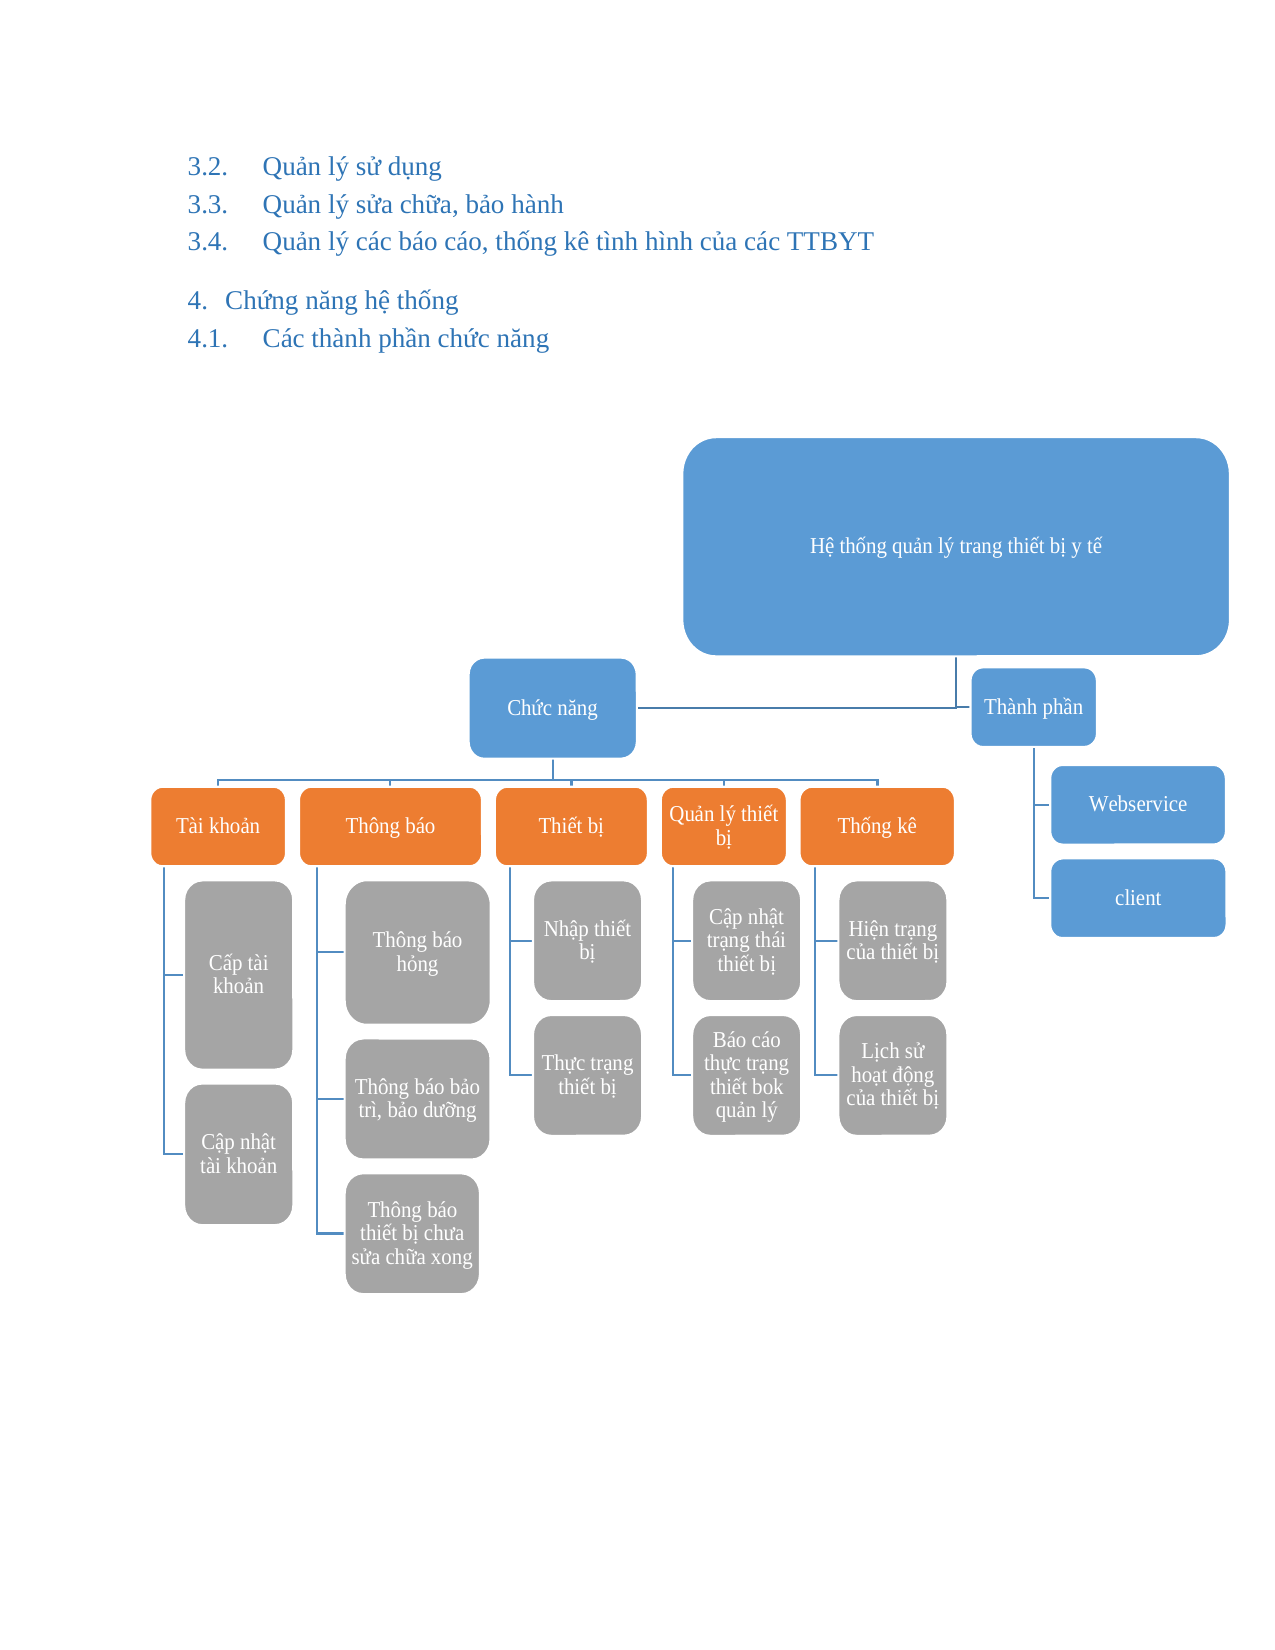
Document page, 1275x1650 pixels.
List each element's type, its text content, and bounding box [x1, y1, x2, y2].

subtitle Quản lý sửa chữa, bảo hành [187, 188, 1125, 219]
subtitle Các thành phần chức năng [187, 322, 1125, 353]
subtitle Chứng năng hệ thống [187, 284, 1125, 315]
subtitle Quản lý sử dụng [187, 150, 1125, 181]
subtitle Quản lý các báo cáo, thống kê tình hình của các TTBYT [187, 225, 1125, 257]
